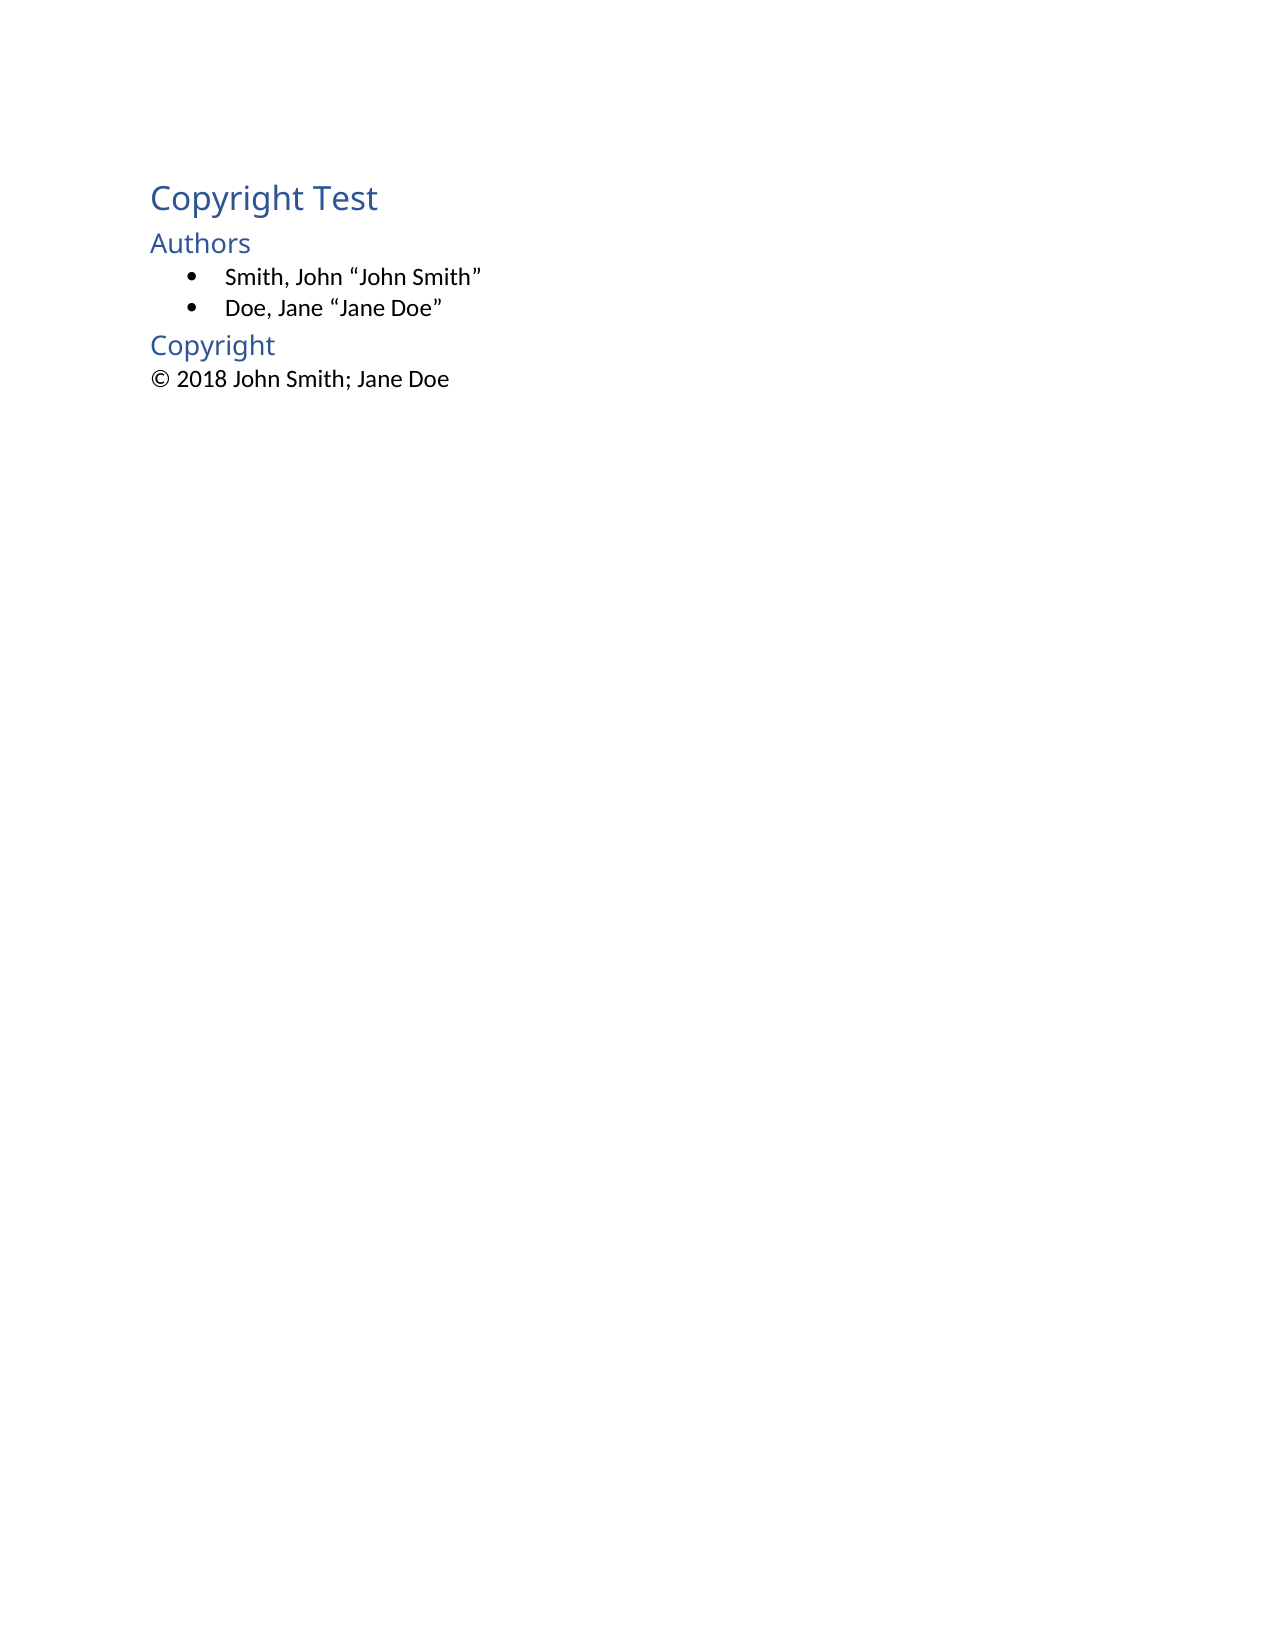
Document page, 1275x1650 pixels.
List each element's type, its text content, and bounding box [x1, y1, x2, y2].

list Smith, John “John Smith” [187, 261, 1125, 292]
subtitle Authors [150, 224, 1125, 261]
subtitle Copyright Test [150, 175, 1125, 220]
text © 2018 John Smith; Jane Doe [150, 363, 1125, 394]
list Doe, Jane “Jane Doe” [187, 292, 1125, 322]
subtitle Copyright [150, 327, 1125, 363]
